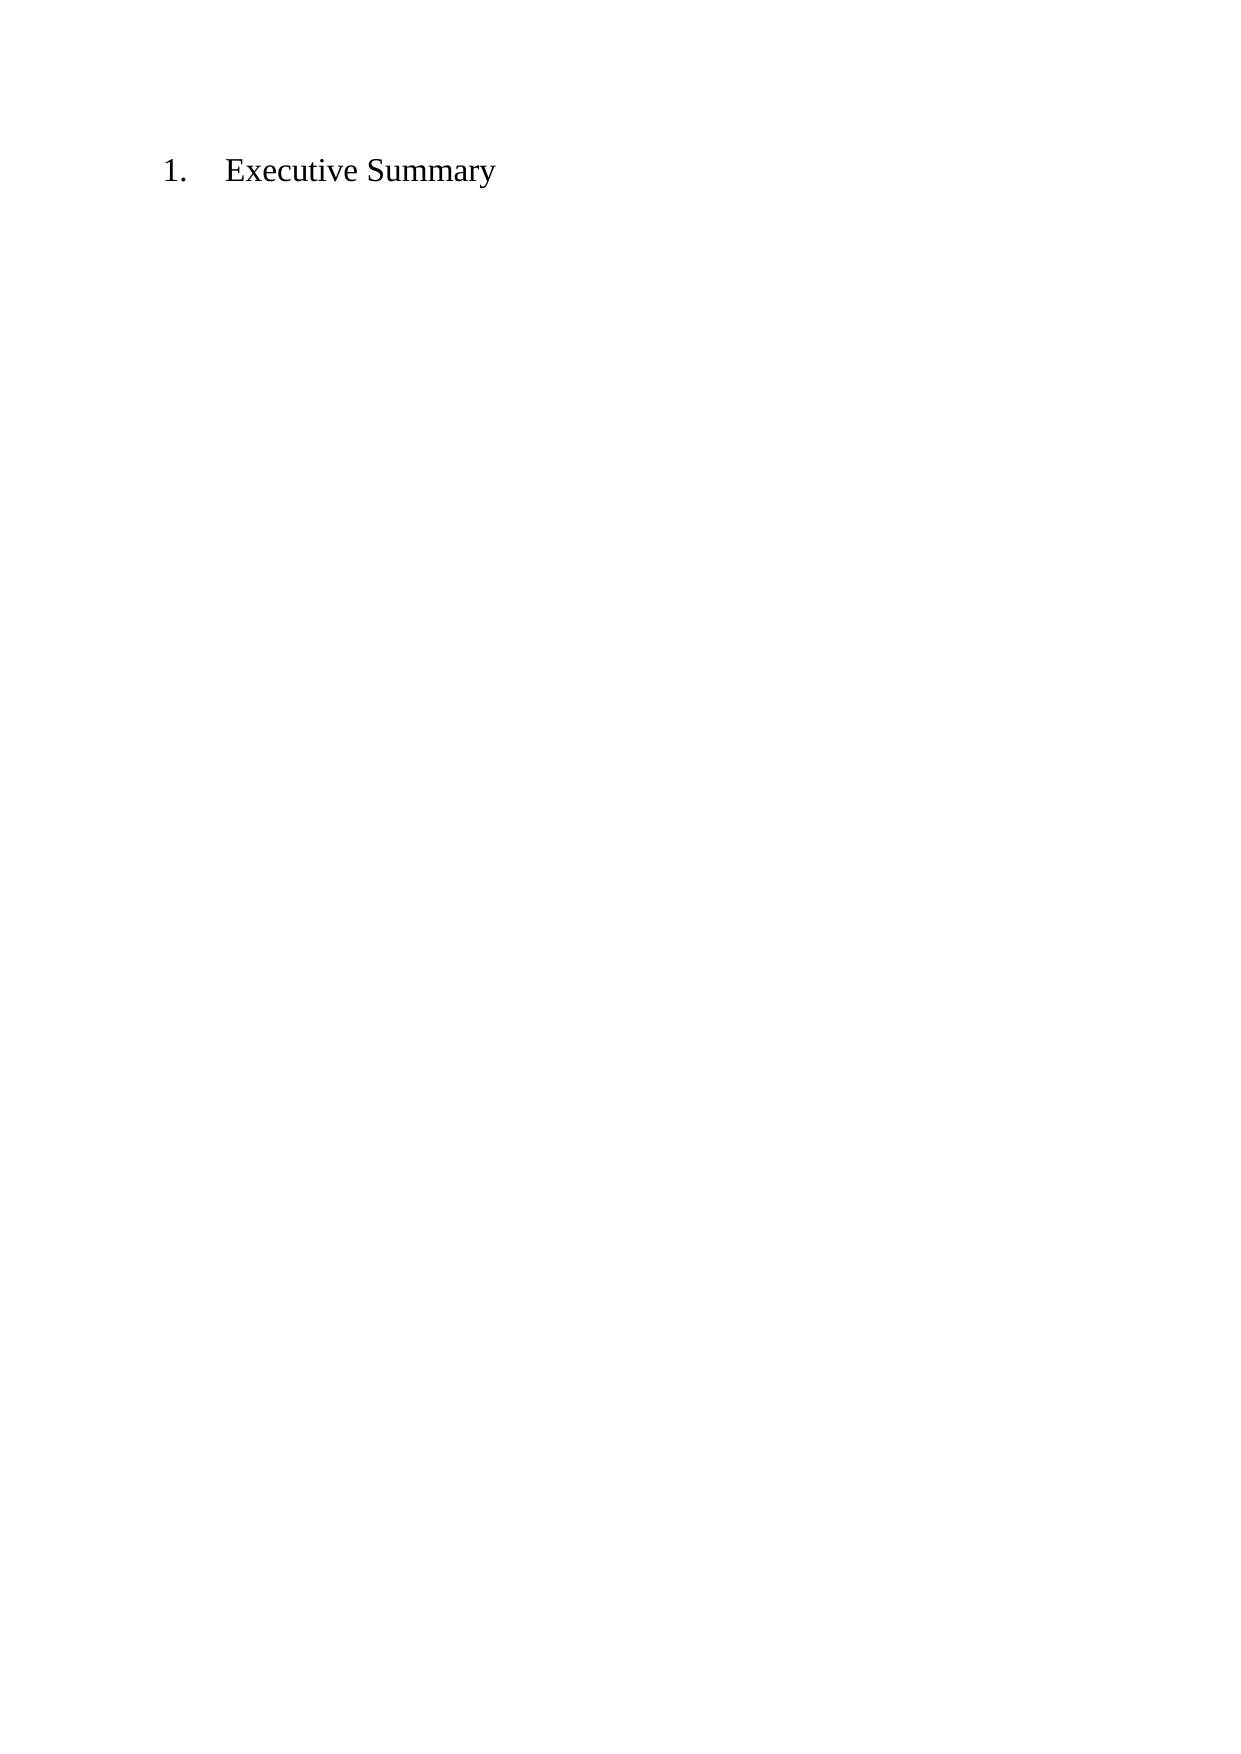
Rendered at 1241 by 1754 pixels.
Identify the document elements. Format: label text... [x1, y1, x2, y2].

subtitle Executive Summary [187, 150, 1090, 188]
